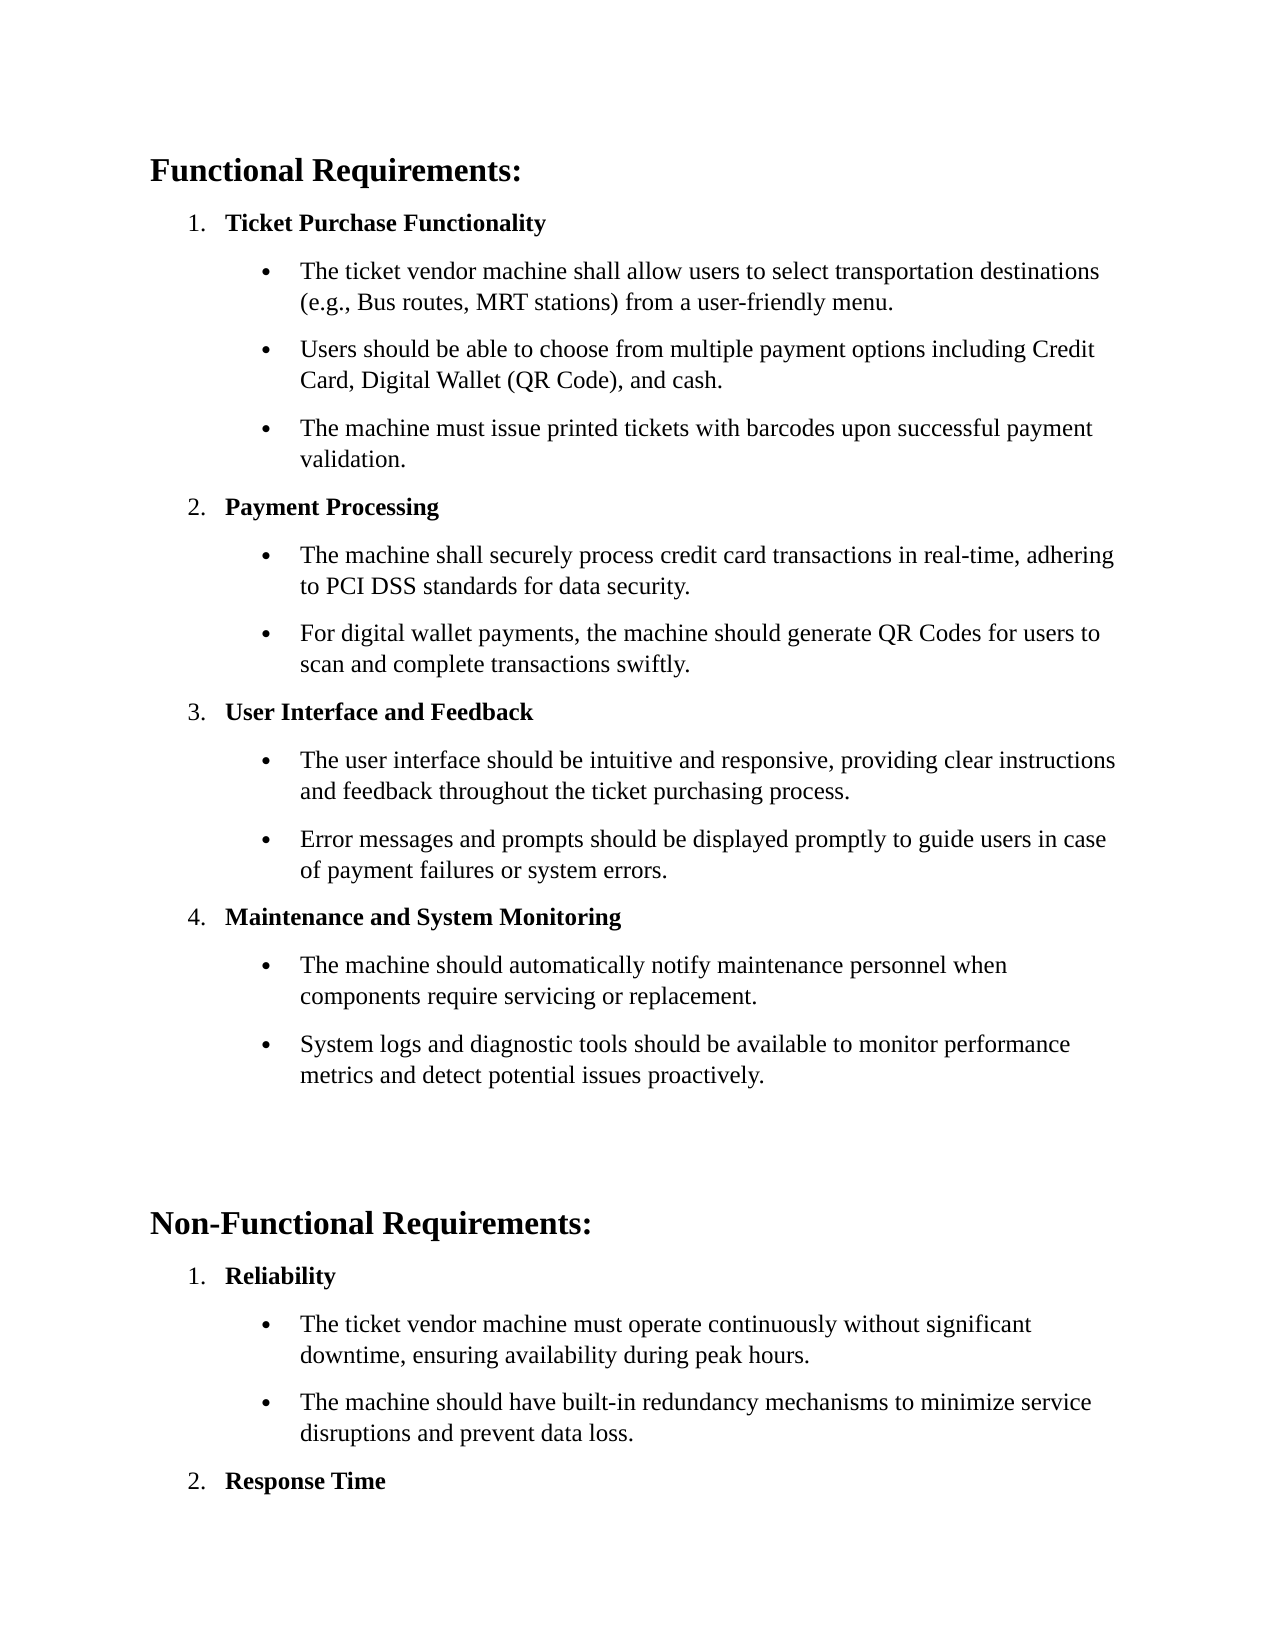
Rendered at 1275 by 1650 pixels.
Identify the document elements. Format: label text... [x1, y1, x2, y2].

list The machine should automatically notify maintenance personnel when components require servicing or replacement. [262, 950, 1125, 1010]
list The machine must issue printed tickets with barcodes upon successful payment validation. [262, 413, 1125, 473]
list Response Time [187, 1466, 1125, 1495]
list The machine should have built-in redundancy mechanisms to minimize service disruptions and prevent data loss. [262, 1387, 1125, 1447]
list The user interface should be intuitive and responsive, providing clear instructions and feedback throughout the ticket purchasing process. [262, 745, 1125, 805]
list Payment Processing [187, 492, 1125, 521]
list Reliability [187, 1261, 1125, 1290]
list The machine shall securely process credit card transactions in real-time, adhering to PCI DSS standards for data security. [262, 540, 1125, 599]
list The ticket vendor machine shall allow users to select transportation destinations (e.g., Bus routes, MRT stations) from a user-friendly menu. [262, 256, 1125, 316]
list Ticket Purchase Functionality [187, 208, 1125, 237]
list The ticket vendor machine must operate continuously without significant downtime, ensuring availability during peak hours. [262, 1309, 1125, 1368]
list Users should be able to choose from multiple payment options including Credit Card, Digital Wallet (QR Code), and cash. [262, 334, 1125, 394]
text Non-Functional Requirements: [150, 1203, 1125, 1241]
list Error messages and prompts should be displayed promptly to guide users in case of payment failures or system errors. [262, 824, 1125, 883]
list Maintenance and System Monitoring [187, 902, 1125, 931]
list User Interface and Feedback [187, 697, 1125, 726]
list System logs and diagnostic tools should be available to monitor performance metrics and detect potential issues proactively. [262, 1029, 1125, 1089]
list For digital wallet payments, the machine should generate QR Codes for users to scan and complete transactions swiftly. [262, 618, 1125, 678]
text Functional Requirements: [150, 150, 1125, 188]
